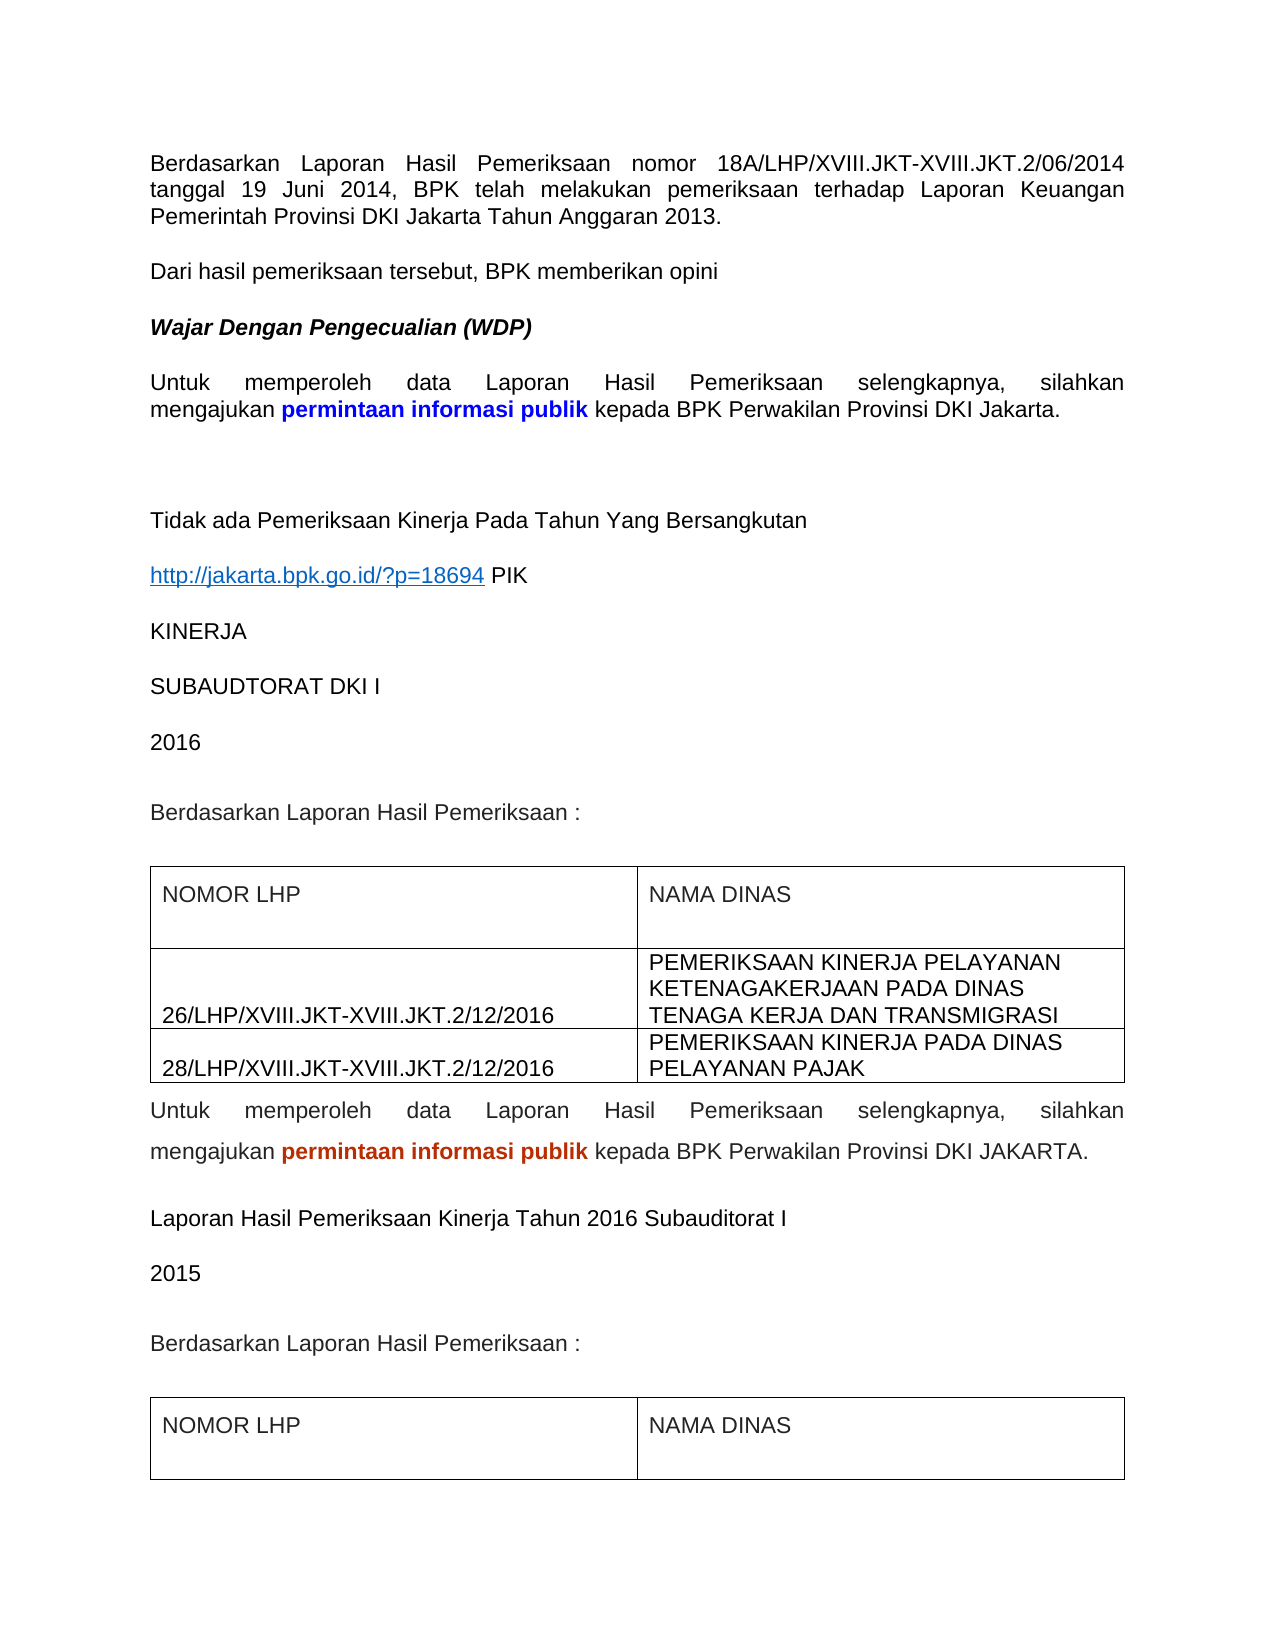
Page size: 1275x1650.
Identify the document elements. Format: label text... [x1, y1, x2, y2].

text Tidak ada Pemeriksaan Kinerja Pada Tahun Yang Bersangkutan [150, 507, 1125, 533]
text 2015 [150, 1260, 1125, 1286]
table_header NAMA DINAS [638, 867, 1124, 948]
table_header NOMOR LHP [151, 867, 637, 948]
table_cell PEMERIKSAAN KINERJA PELAYANAN KETENAGAKERJAAN PADA DINAS TENAGA KERJA DAN TRANSMIGRASI [638, 949, 1124, 1028]
text Berdasarkan Laporan Hasil Pemeriksaan : [150, 784, 1125, 825]
text 2016 [150, 729, 1125, 755]
text Laporan Hasil Pemeriksaan Kinerja Tahun 2016 Subauditorat I [150, 1204, 1125, 1231]
text http://jakarta.bpk.go.id/?p=18694 PIK [150, 562, 1125, 588]
text KINERJA [150, 618, 1125, 644]
text SUBAUDTORAT DKI I [150, 673, 1125, 699]
table_cell 26/LHP/XVIII.JKT-XVIII.JKT.2/12/2016 [151, 949, 637, 1028]
text Dari hasil pemeriksaan tersebut, BPK memberikan opini [150, 258, 1125, 284]
text Wajar Dengan Pengecualian (WDP) [150, 314, 1125, 340]
text Berdasarkan Laporan Hasil Pemeriksaan : [150, 1316, 1125, 1356]
text Berdasarkan Laporan Hasil Pemeriksaan nomor 18A/LHP/XVIII.JKT-XVIII.JKT.2/06/2014 tanggal 19 Juni 2014, BPK telah melakukan pemeriksaan terhadap Laporan Keuangan Pemerintah Provinsi DKI Jakarta Tahun Anggaran 2013. [150, 150, 1125, 229]
table_cell PEMERIKSAAN KINERJA PADA DINAS PELAYANAN PAJAK [638, 1029, 1124, 1082]
table_header NOMOR LHP [151, 1398, 637, 1479]
table_cell 28/LHP/XVIII.JKT-XVIII.JKT.2/12/2016 [151, 1029, 637, 1082]
text Untuk memperoleh data Laporan Hasil Pemeriksaan selengkapnya, silahkan mengajukan permintaan informasi publik kepada BPK Perwakilan Provinsi DKI Jakarta. [150, 369, 1125, 422]
table_header NAMA DINAS [638, 1398, 1124, 1479]
